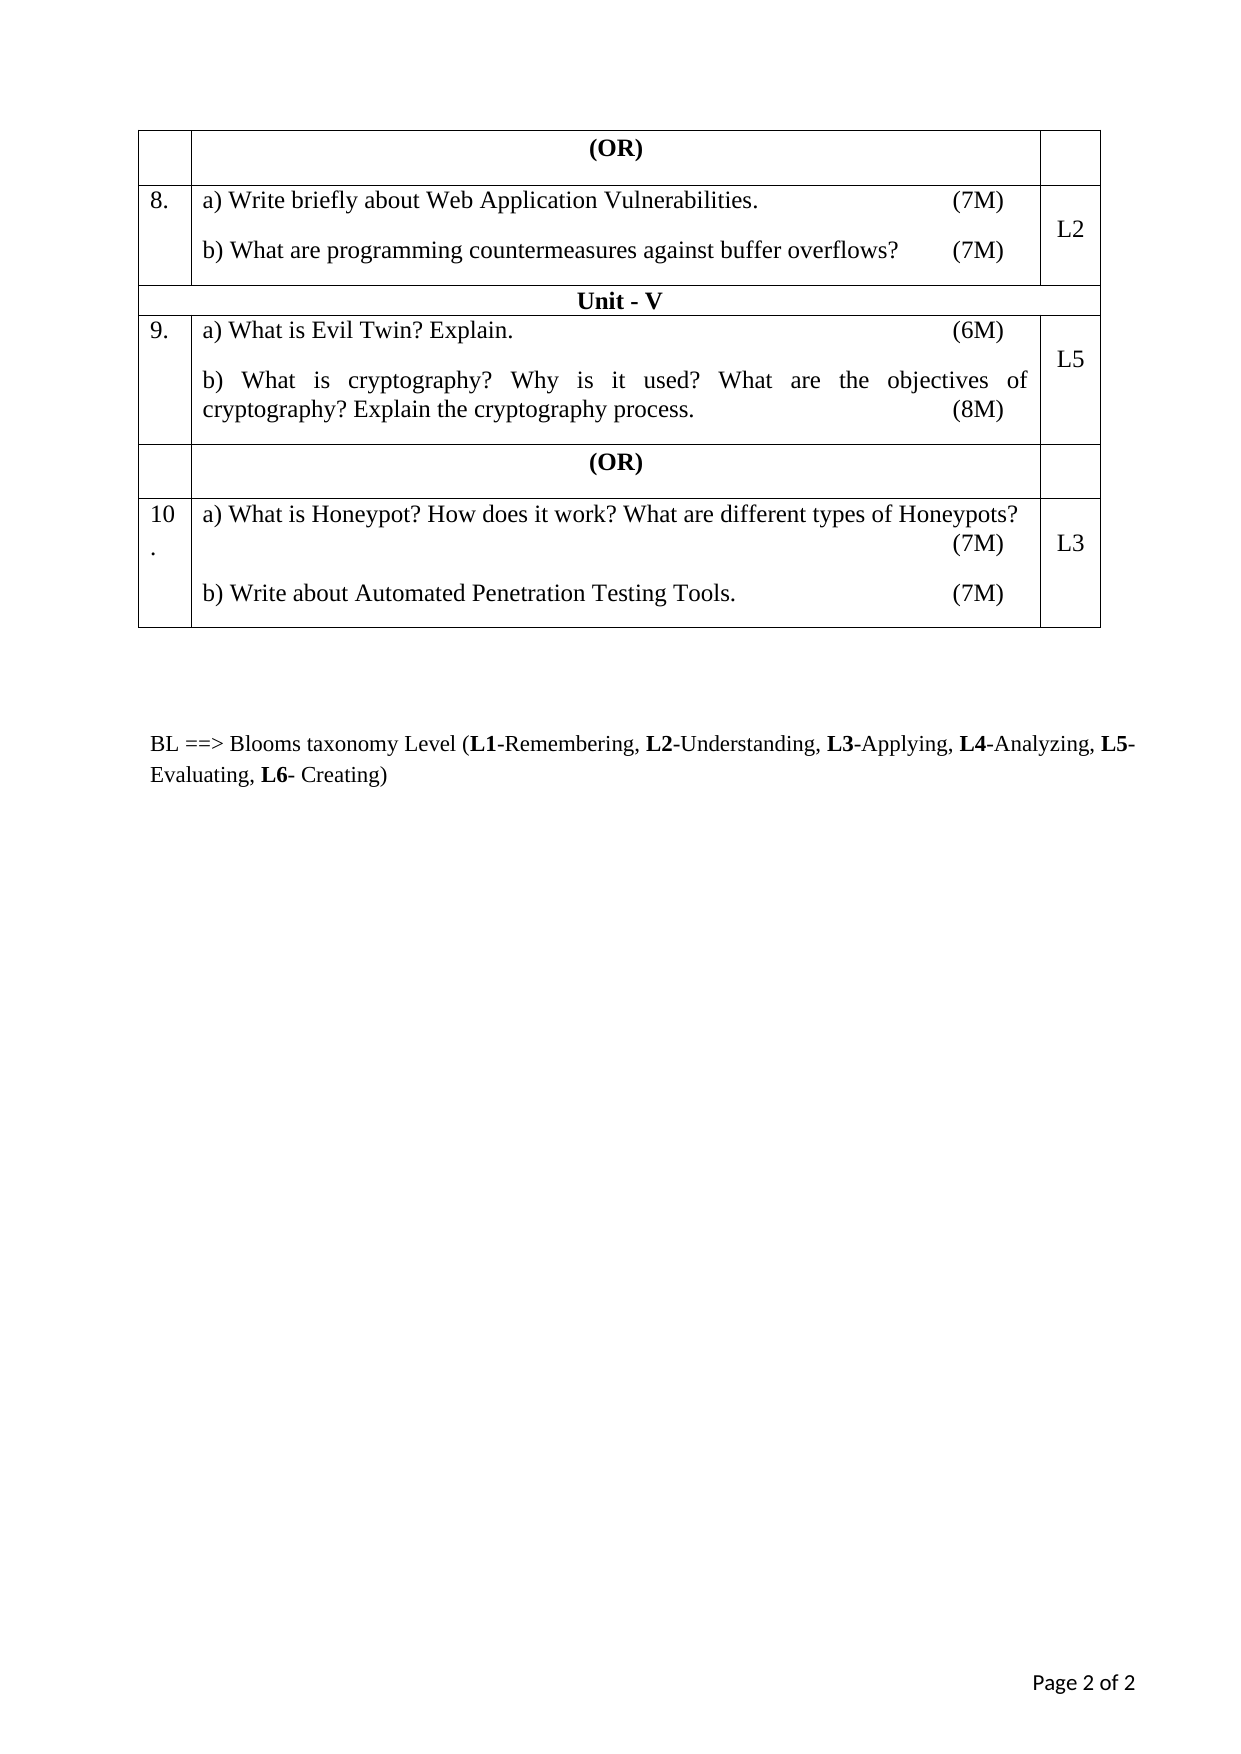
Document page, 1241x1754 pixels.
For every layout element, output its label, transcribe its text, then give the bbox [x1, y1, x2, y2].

table_cell Unit - V [139, 286, 1100, 314]
table_cell a) What is Evil Twin? Explain. (6M) b) What is cryptography? Why is it used? What are the objectives of cryptography? Explain the cryptography process. (8M) [192, 316, 1040, 443]
table_cell [139, 445, 191, 498]
table_cell L2 [1041, 186, 1100, 285]
table_cell 8. [139, 186, 191, 285]
table_cell a) Write briefly about Web Application Vulnerabilities. (7M) b) What are programming countermeasures against buffer overflows? (7M) [192, 186, 1040, 285]
table_cell [1041, 131, 1100, 184]
table_cell 10. [139, 499, 191, 627]
table_cell L5 [1041, 316, 1100, 443]
table_cell [1041, 445, 1100, 498]
table_cell 9. [139, 316, 191, 443]
table_cell a) What is Honeypot? How does it work? What are different types of Honeypots? (7M) b) Write about Automated Penetration Testing Tools. (7M) [192, 499, 1040, 627]
table_cell (OR) [192, 131, 1040, 184]
text BL ==> Blooms taxonomy Level (L1-Remembering, L2-Understanding, L3-Applying, L4-Analyzing, L5- Evaluating, L6- Creating) [150, 730, 1135, 787]
table_cell [139, 131, 191, 184]
table_cell (OR) [192, 445, 1040, 498]
table_cell L3 [1041, 499, 1100, 627]
